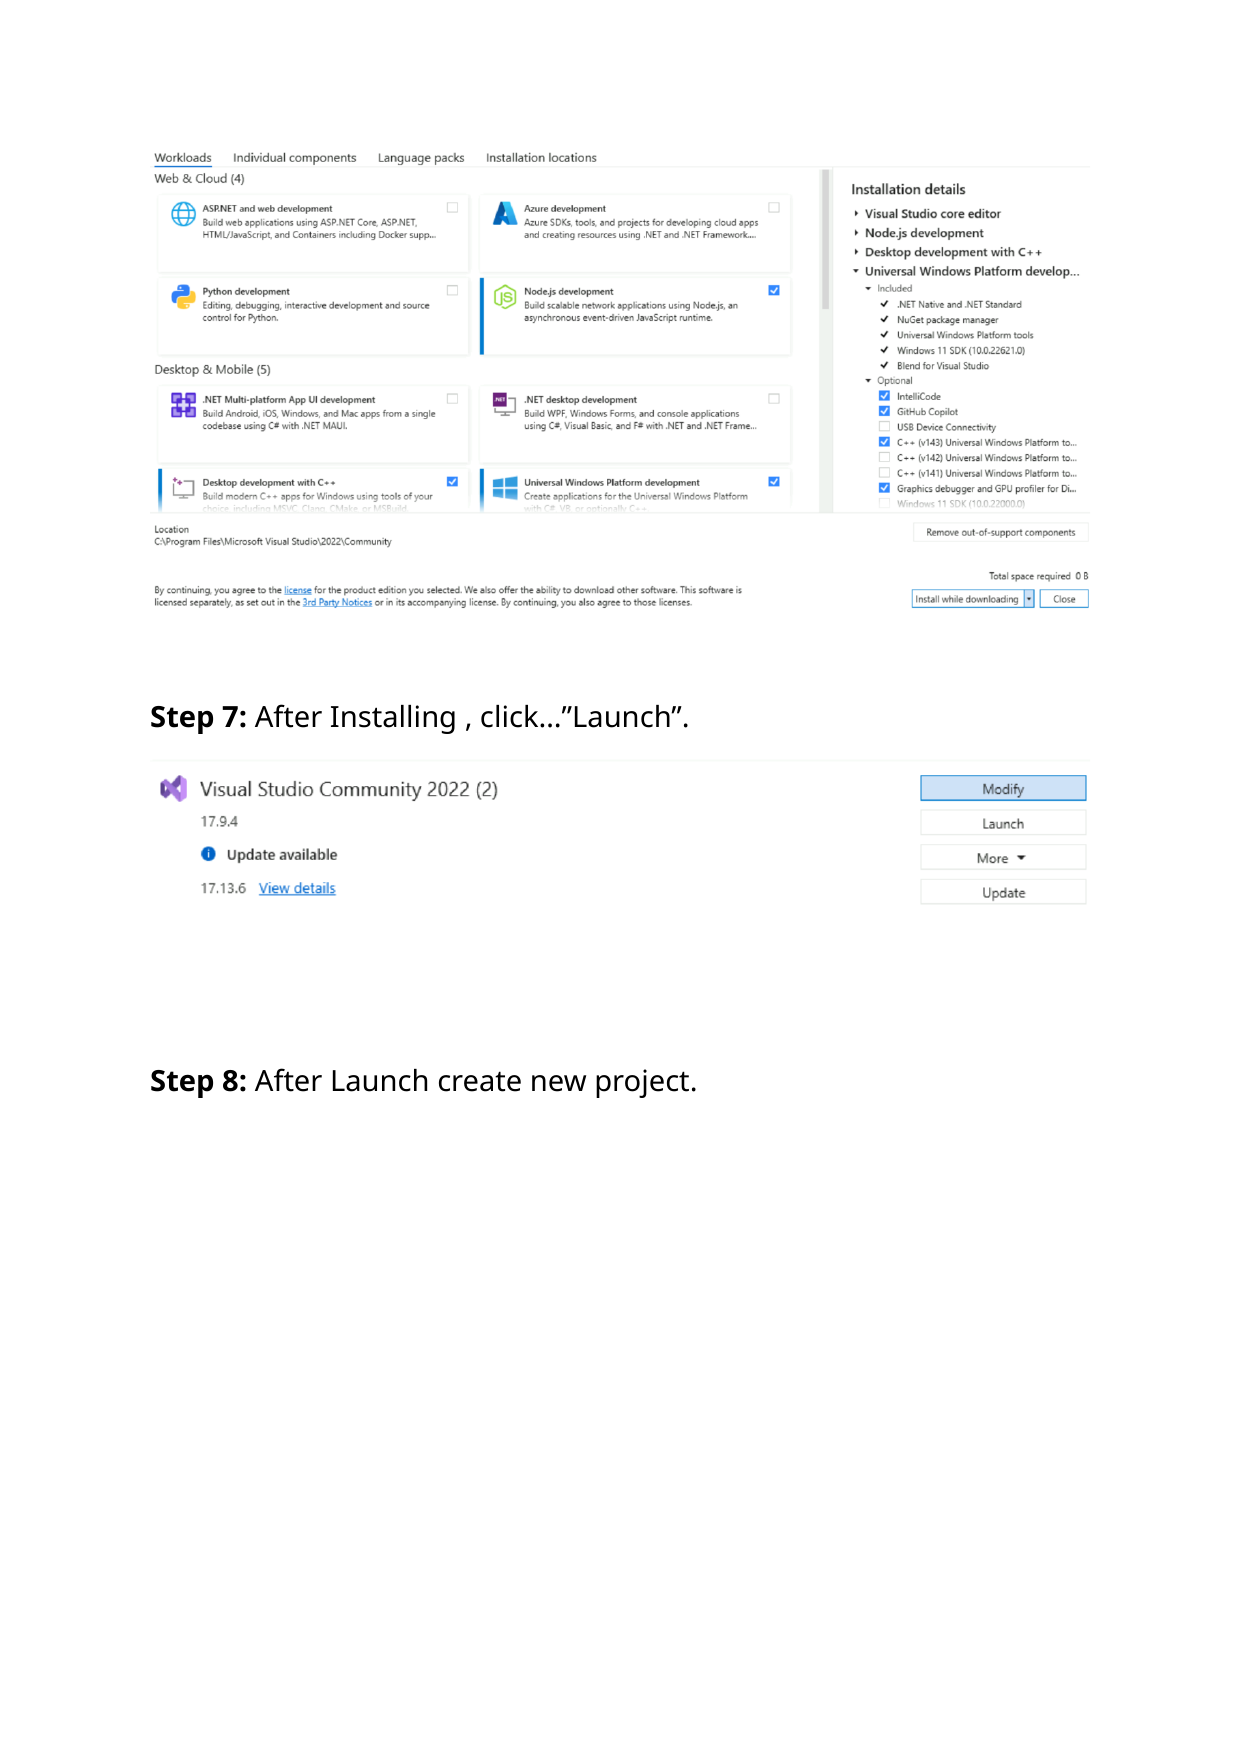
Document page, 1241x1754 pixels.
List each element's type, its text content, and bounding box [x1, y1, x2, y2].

picture [150, 759, 1091, 914]
text Step 7: After Installing , click…”Launch”. [150, 697, 1090, 736]
picture [150, 150, 1091, 613]
text Step 8: After Launch create new project. [150, 1060, 1090, 1100]
